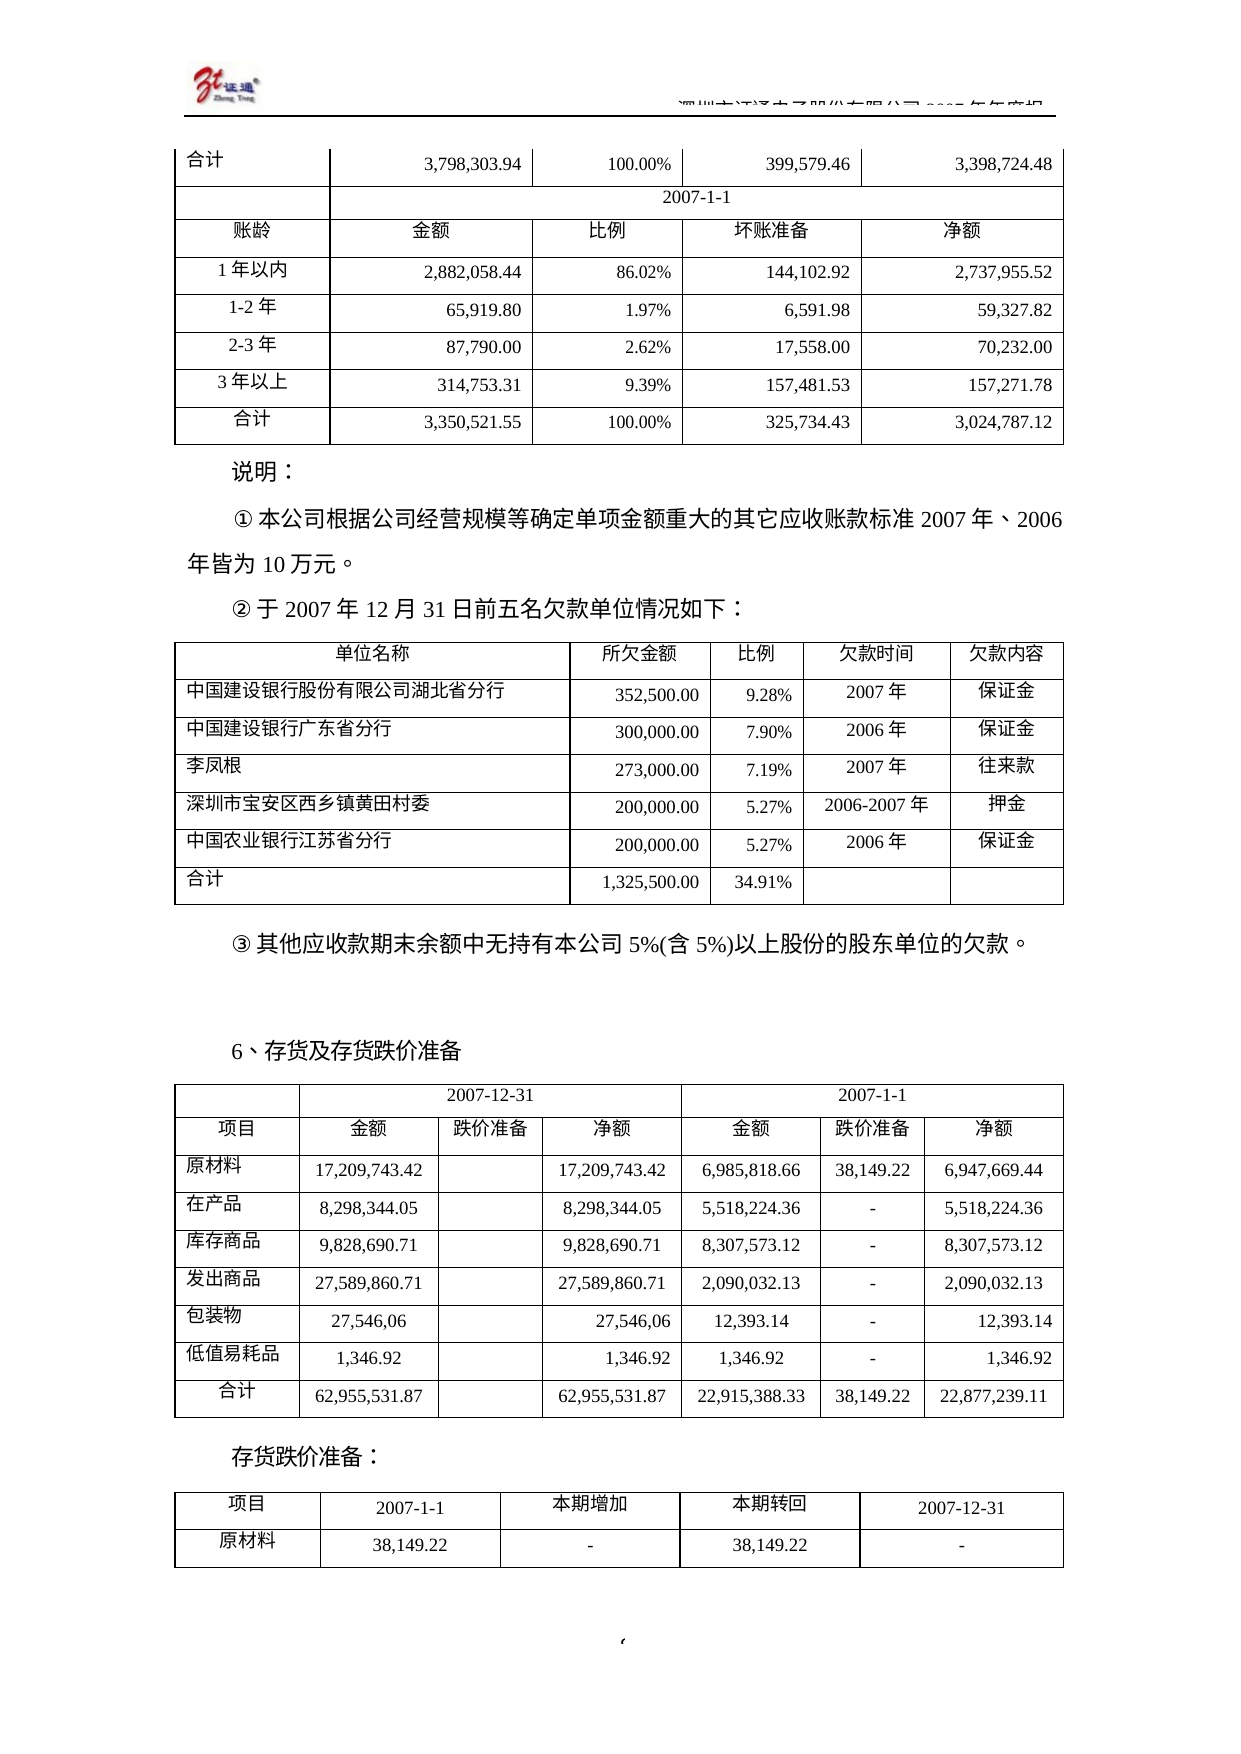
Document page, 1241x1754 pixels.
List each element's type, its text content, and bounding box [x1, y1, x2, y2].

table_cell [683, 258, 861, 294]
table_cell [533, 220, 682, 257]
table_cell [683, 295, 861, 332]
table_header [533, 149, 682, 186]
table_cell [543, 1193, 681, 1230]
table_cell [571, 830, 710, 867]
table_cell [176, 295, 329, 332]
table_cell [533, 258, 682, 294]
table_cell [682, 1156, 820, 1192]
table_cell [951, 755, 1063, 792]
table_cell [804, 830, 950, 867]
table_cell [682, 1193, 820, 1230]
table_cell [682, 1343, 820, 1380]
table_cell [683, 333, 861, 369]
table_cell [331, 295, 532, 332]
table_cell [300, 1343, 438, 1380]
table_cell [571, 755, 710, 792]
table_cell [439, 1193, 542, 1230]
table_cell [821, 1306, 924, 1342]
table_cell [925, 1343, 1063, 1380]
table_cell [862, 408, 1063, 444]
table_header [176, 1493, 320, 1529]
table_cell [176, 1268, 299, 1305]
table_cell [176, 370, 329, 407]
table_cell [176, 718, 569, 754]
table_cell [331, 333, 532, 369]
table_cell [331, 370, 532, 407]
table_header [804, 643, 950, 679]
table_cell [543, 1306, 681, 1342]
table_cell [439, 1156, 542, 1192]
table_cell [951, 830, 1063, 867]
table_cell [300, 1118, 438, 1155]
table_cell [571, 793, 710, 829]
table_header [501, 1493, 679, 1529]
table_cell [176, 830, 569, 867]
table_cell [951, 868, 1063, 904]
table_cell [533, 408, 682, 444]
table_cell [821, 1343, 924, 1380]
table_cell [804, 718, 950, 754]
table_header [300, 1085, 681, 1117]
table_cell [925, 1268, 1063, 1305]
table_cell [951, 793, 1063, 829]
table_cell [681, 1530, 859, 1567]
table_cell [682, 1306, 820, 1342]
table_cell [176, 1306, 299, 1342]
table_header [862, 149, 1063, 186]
text 6、存货及存货跌价准备 [231, 1035, 1078, 1066]
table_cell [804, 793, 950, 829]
text 年皆为 10 万元。 [185, 548, 361, 579]
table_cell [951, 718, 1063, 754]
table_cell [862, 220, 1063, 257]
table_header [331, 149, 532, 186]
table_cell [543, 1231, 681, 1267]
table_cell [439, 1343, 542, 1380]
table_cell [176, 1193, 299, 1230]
text ①本公司根据公司经营规模等确定单项金额重大的其它应收账款标准 2007 年、2006 [233, 502, 1078, 534]
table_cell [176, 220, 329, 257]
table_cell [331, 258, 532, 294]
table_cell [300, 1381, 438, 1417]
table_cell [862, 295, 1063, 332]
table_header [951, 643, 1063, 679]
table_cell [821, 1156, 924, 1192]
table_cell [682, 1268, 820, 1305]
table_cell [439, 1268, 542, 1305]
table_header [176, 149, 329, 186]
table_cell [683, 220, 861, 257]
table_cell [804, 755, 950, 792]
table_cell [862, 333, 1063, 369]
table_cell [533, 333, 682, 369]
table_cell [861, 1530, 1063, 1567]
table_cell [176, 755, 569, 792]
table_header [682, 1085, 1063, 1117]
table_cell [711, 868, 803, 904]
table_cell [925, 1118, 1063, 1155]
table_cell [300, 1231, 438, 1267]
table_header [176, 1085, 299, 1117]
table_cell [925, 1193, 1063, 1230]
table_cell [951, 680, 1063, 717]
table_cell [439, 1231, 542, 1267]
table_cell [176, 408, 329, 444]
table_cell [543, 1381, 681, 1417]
text ③其他应收款期末余额中无持有本公司 5%(含 5%)以上股份的股东单位的欠款。 [231, 928, 1078, 960]
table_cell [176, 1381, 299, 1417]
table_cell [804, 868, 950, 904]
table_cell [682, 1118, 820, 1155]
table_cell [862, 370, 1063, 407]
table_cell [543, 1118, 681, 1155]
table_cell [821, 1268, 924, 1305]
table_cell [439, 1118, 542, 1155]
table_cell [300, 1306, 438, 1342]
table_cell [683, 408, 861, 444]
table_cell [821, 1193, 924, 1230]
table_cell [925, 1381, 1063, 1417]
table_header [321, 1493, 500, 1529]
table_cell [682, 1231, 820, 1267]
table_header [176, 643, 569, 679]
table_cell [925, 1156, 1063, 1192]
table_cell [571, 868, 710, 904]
text 存货跌价准备： [231, 1441, 1078, 1473]
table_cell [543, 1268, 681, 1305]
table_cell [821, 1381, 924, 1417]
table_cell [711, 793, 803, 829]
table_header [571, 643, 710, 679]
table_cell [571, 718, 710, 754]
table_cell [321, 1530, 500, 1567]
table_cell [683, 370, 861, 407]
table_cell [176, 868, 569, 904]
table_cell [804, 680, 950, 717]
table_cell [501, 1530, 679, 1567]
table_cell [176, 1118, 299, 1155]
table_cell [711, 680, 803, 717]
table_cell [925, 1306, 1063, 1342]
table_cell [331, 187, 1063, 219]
text ②于 2007 年 12 月 31 日前五名欠款单位情况如下： [231, 593, 1078, 624]
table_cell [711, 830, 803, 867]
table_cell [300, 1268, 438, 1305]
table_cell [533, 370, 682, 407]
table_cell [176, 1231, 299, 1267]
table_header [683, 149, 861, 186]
text 说明： [231, 455, 1078, 487]
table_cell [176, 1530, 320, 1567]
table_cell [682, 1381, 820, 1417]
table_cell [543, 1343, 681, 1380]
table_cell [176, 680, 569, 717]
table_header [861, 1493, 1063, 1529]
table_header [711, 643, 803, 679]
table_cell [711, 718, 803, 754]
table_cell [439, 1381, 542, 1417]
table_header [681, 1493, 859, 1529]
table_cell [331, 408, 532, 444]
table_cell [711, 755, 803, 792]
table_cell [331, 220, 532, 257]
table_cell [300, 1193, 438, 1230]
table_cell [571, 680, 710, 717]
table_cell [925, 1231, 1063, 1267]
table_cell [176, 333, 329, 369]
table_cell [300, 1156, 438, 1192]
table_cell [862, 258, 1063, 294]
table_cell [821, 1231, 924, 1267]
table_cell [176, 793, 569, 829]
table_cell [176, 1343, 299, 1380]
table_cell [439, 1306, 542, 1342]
picture [187, 61, 263, 114]
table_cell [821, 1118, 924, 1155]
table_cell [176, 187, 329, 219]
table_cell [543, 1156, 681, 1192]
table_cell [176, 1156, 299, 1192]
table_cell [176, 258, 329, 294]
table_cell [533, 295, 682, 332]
